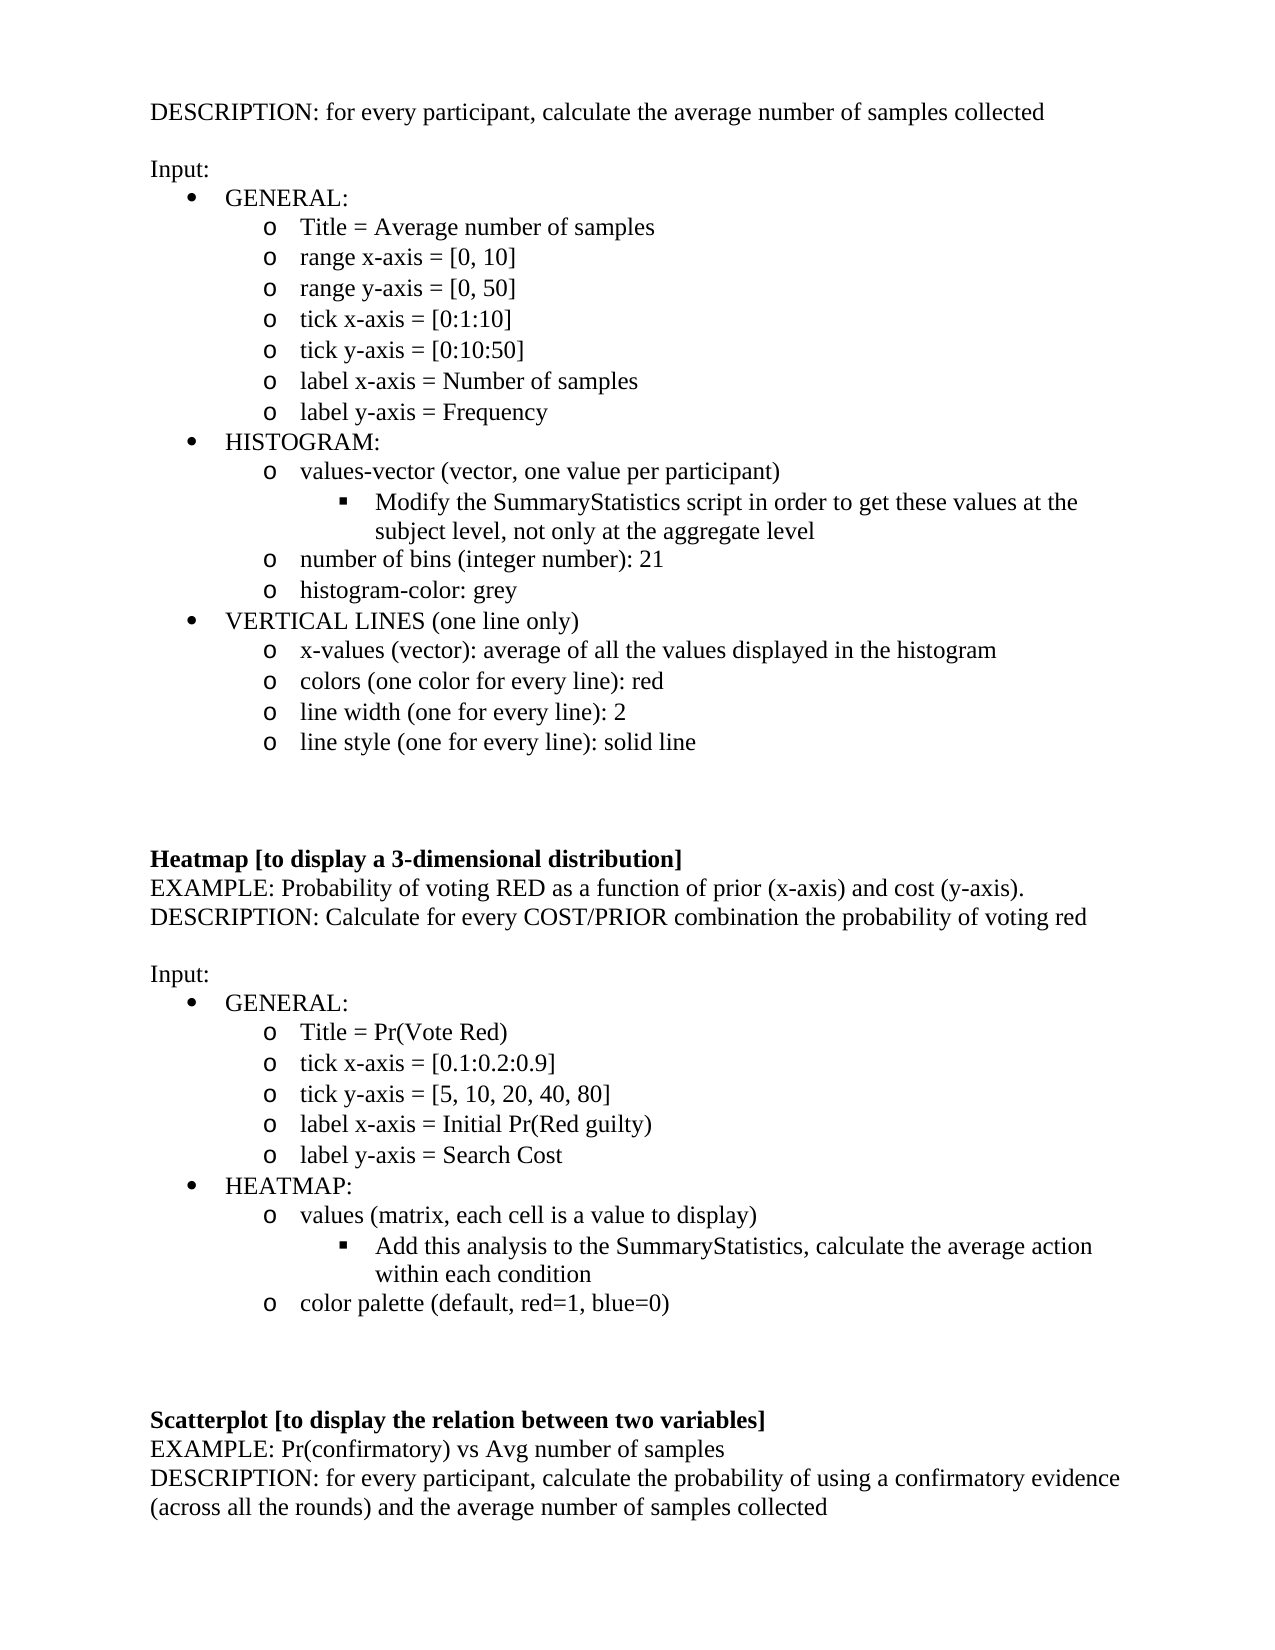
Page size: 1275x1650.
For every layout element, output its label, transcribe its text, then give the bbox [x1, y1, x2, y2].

list line style (one for every line): solid line [262, 727, 1125, 758]
list range y-axis = [0, 50] [262, 273, 1125, 304]
list label x-axis = Number of samples [262, 366, 1125, 397]
list tick x-axis = [0:1:10] [262, 304, 1125, 335]
text EXAMPLE: Pr(confirmatory) vs Avg number of samples DESCRIPTION: for every participant, calculate the probability of using a confirmatory evidence (across all the rounds) and the average number of samples collected [150, 1434, 1125, 1520]
list Modify the SummaryStatistics script in order to get these values at the subject level, not only at the aggregate level [337, 487, 1125, 544]
list values-vector (vector, one value per participant) [262, 456, 1125, 487]
text EXAMPLE: Probability of voting RED as a function of prior (x-axis) and cost (y-axis). [150, 873, 1125, 902]
list label x-axis = Initial Pr(Red guilty) [262, 1109, 1125, 1140]
list label y-axis = Frequency [262, 397, 1125, 427]
list tick x-axis = [0.1:0.2:0.9] [262, 1048, 1125, 1079]
list tick y-axis = [5, 10, 20, 40, 80] [262, 1079, 1125, 1109]
list colors (one color for every line): red [262, 666, 1125, 697]
text Input: [150, 154, 1125, 183]
text Input: [150, 959, 1125, 988]
list x-values (vector): average of all the values displayed in the histogram [262, 635, 1125, 666]
list HISTOGRAM: [187, 427, 1125, 456]
list GENERAL: [187, 988, 1125, 1017]
list number of bins (integer number): 21 [262, 544, 1125, 575]
list tick y-axis = [0:10:50] [262, 335, 1125, 366]
list HEATMAP: [187, 1171, 1125, 1200]
list color palette (default, red=1, blue=0) [262, 1288, 1125, 1319]
text DESCRIPTION: Calculate for every COST/PRIOR combination the probability of voting red [150, 902, 1125, 931]
list Add this analysis to the SummaryStatistics, calculate the average action within each condition [337, 1231, 1125, 1288]
list line width (one for every line): 2 [262, 697, 1125, 727]
list values (matrix, each cell is a value to display) [262, 1200, 1125, 1231]
list Title = Average number of samples [262, 212, 1125, 242]
list Title = Pr(Vote Red) [262, 1017, 1125, 1048]
list VERTICAL LINES (one line only) [187, 606, 1125, 635]
list histogram-color: grey [262, 575, 1125, 606]
text Heatmap [to display a 3-dimensional distribution] [150, 844, 1125, 873]
list range x-axis = [0, 10] [262, 242, 1125, 273]
list label y-axis = Search Cost [262, 1140, 1125, 1171]
list GENERAL: [187, 183, 1125, 212]
text Scatterplot [to display the relation between two variables] [150, 1405, 1125, 1434]
text DESCRIPTION: for every participant, calculate the average number of samples collected [150, 97, 1125, 125]
